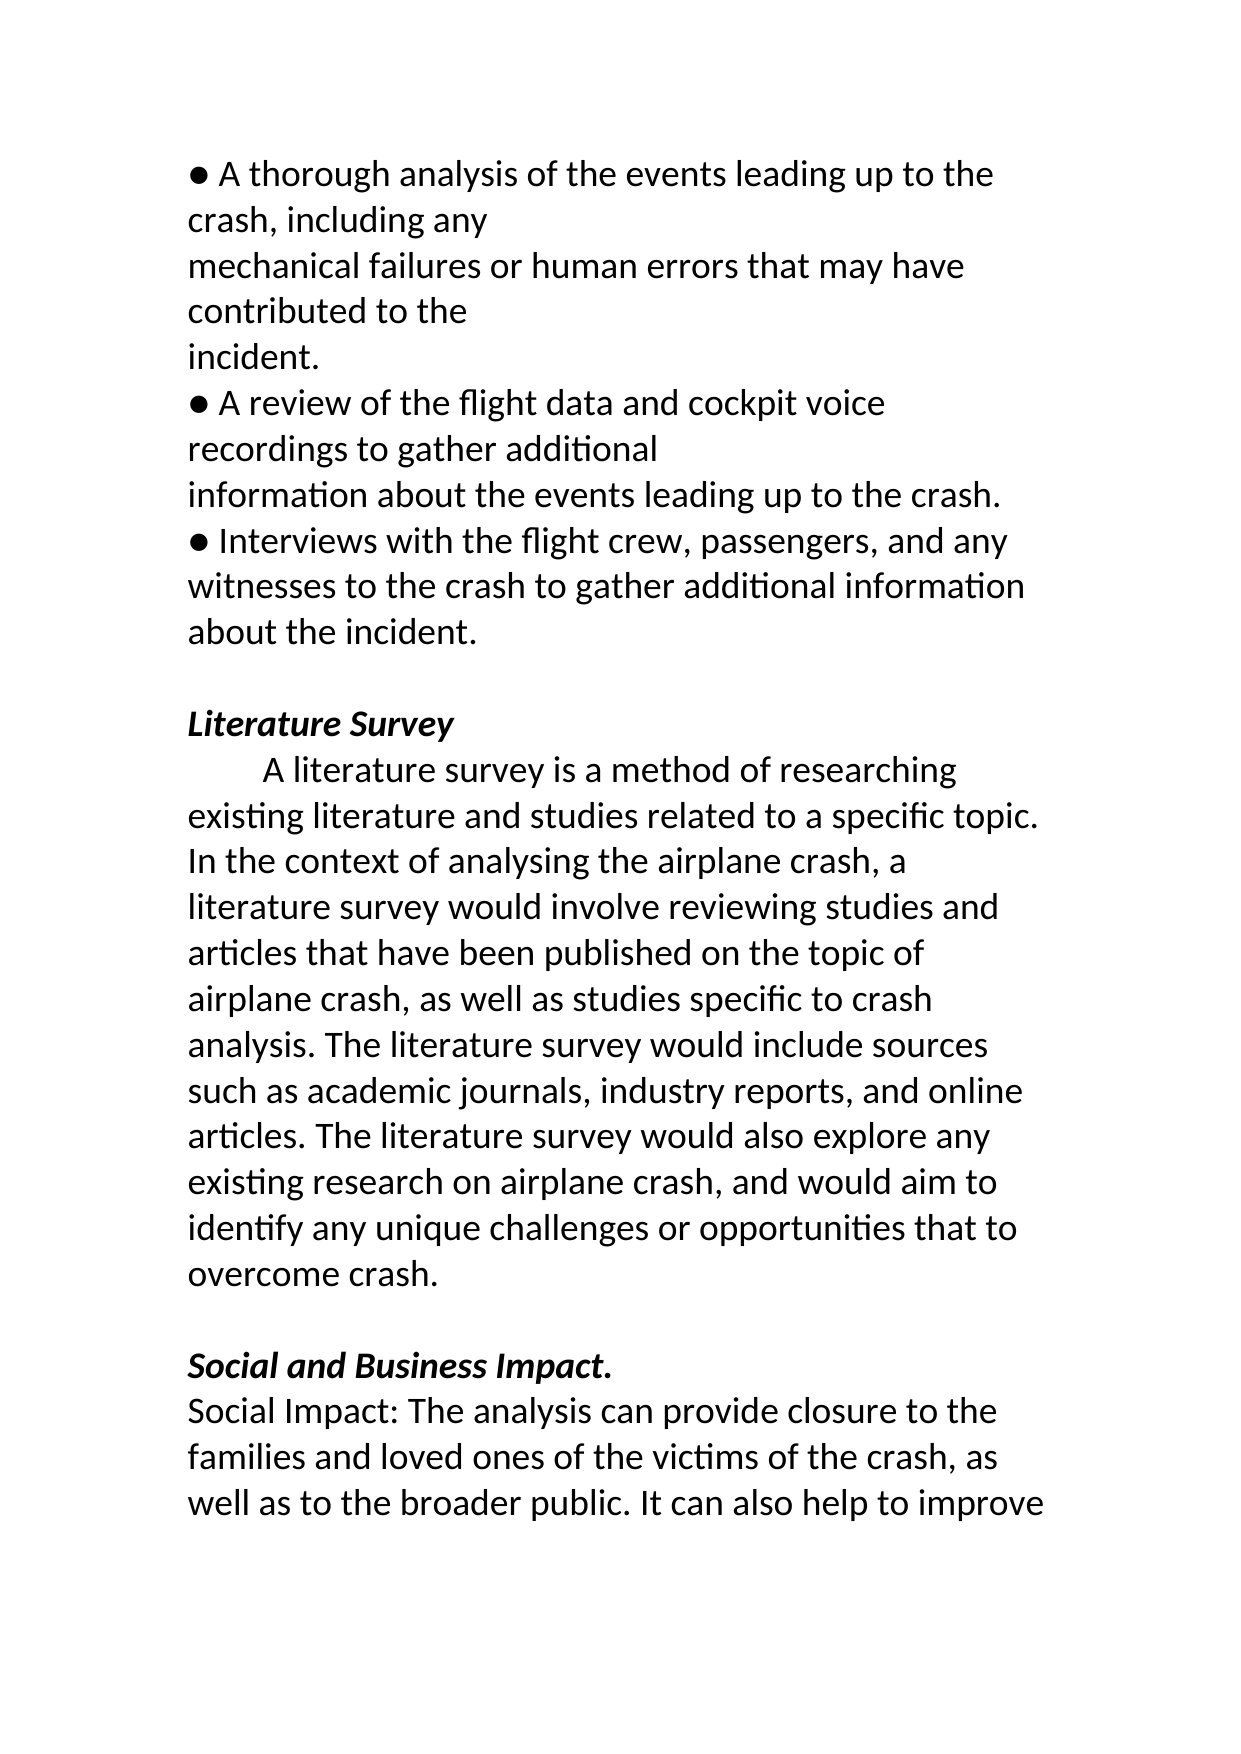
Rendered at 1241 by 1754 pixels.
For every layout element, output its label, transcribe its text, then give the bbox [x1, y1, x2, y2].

text ● A review of the flight data and cockpit voice recordings to gather additional [187, 379, 1053, 471]
text mechanical failures or human errors that may have contributed to the [187, 242, 1053, 333]
text information about the events leading up to the crash. [187, 471, 1053, 517]
text incident. [187, 333, 1053, 379]
text ● Interviews with the flight crew, passengers, and any witnesses to the crash to gather additional information about the incident. [187, 517, 1053, 654]
text Social Impact: The analysis can provide closure to the families and loved ones of the victims of the crash, as well as to the broader public. It can also help to improve [187, 1387, 1053, 1525]
text Literature Survey [187, 700, 1053, 746]
text ● A thorough analysis of the events leading up to the crash, including any [187, 150, 1053, 242]
text A literature survey is a method of researching existing literature and studies related to a specific topic. In the context of analysing the airplane crash, a literature survey would involve reviewing studies and articles that have been published on the topic of airplane crash, as well as studies specific to crash analysis. The literature survey would include sources such as academic journals, industry reports, and online articles. The literature survey would also explore any existing research on airplane crash, and would aim to identify any unique challenges or opportunities that to overcome crash. [187, 746, 1053, 1296]
text Social and Business Impact. [187, 1342, 1053, 1387]
